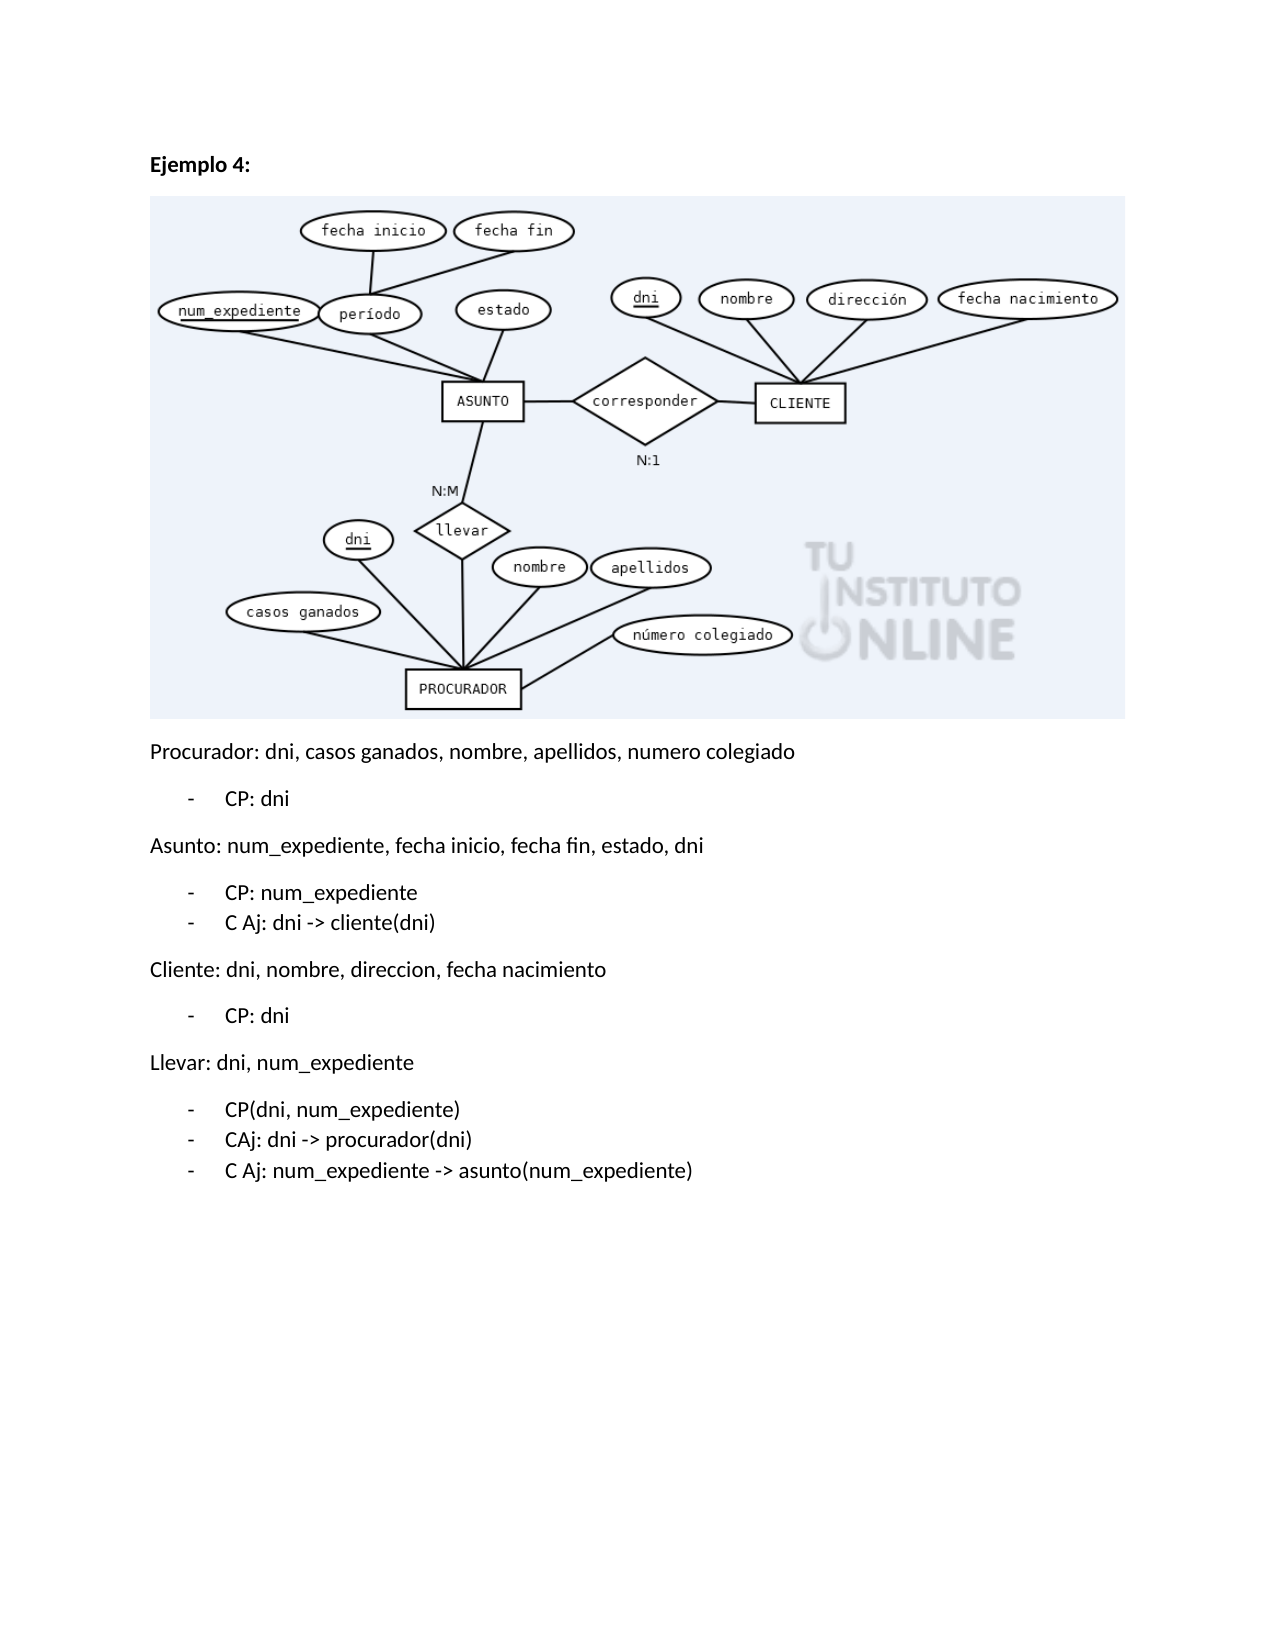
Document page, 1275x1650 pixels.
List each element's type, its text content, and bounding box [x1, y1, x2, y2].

text Asunto: num_expediente, fecha inicio, fecha fin, estado, dni [150, 831, 1125, 859]
text Ejemplo 4: [150, 150, 1125, 178]
text Llevar: dni, num_expediente [150, 1048, 1125, 1076]
list C Aj: num_expediente -> asunto(num_expediente) [187, 1156, 1125, 1184]
list CP: dni [187, 784, 1125, 812]
list CP: num_expediente [187, 878, 1125, 906]
list CP: dni [187, 1002, 1125, 1029]
list CAj: dni -> procurador(dni) [187, 1126, 1125, 1153]
picture [150, 196, 1125, 719]
text Procurador: dni, casos ganados, nombre, apellidos, numero colegiado [150, 737, 1125, 765]
list CP(dni, num_expediente) [187, 1095, 1125, 1123]
text Cliente: dni, nombre, direccion, fecha nacimiento [150, 955, 1125, 983]
list C Aj: dni -> cliente(dni) [187, 908, 1125, 936]
